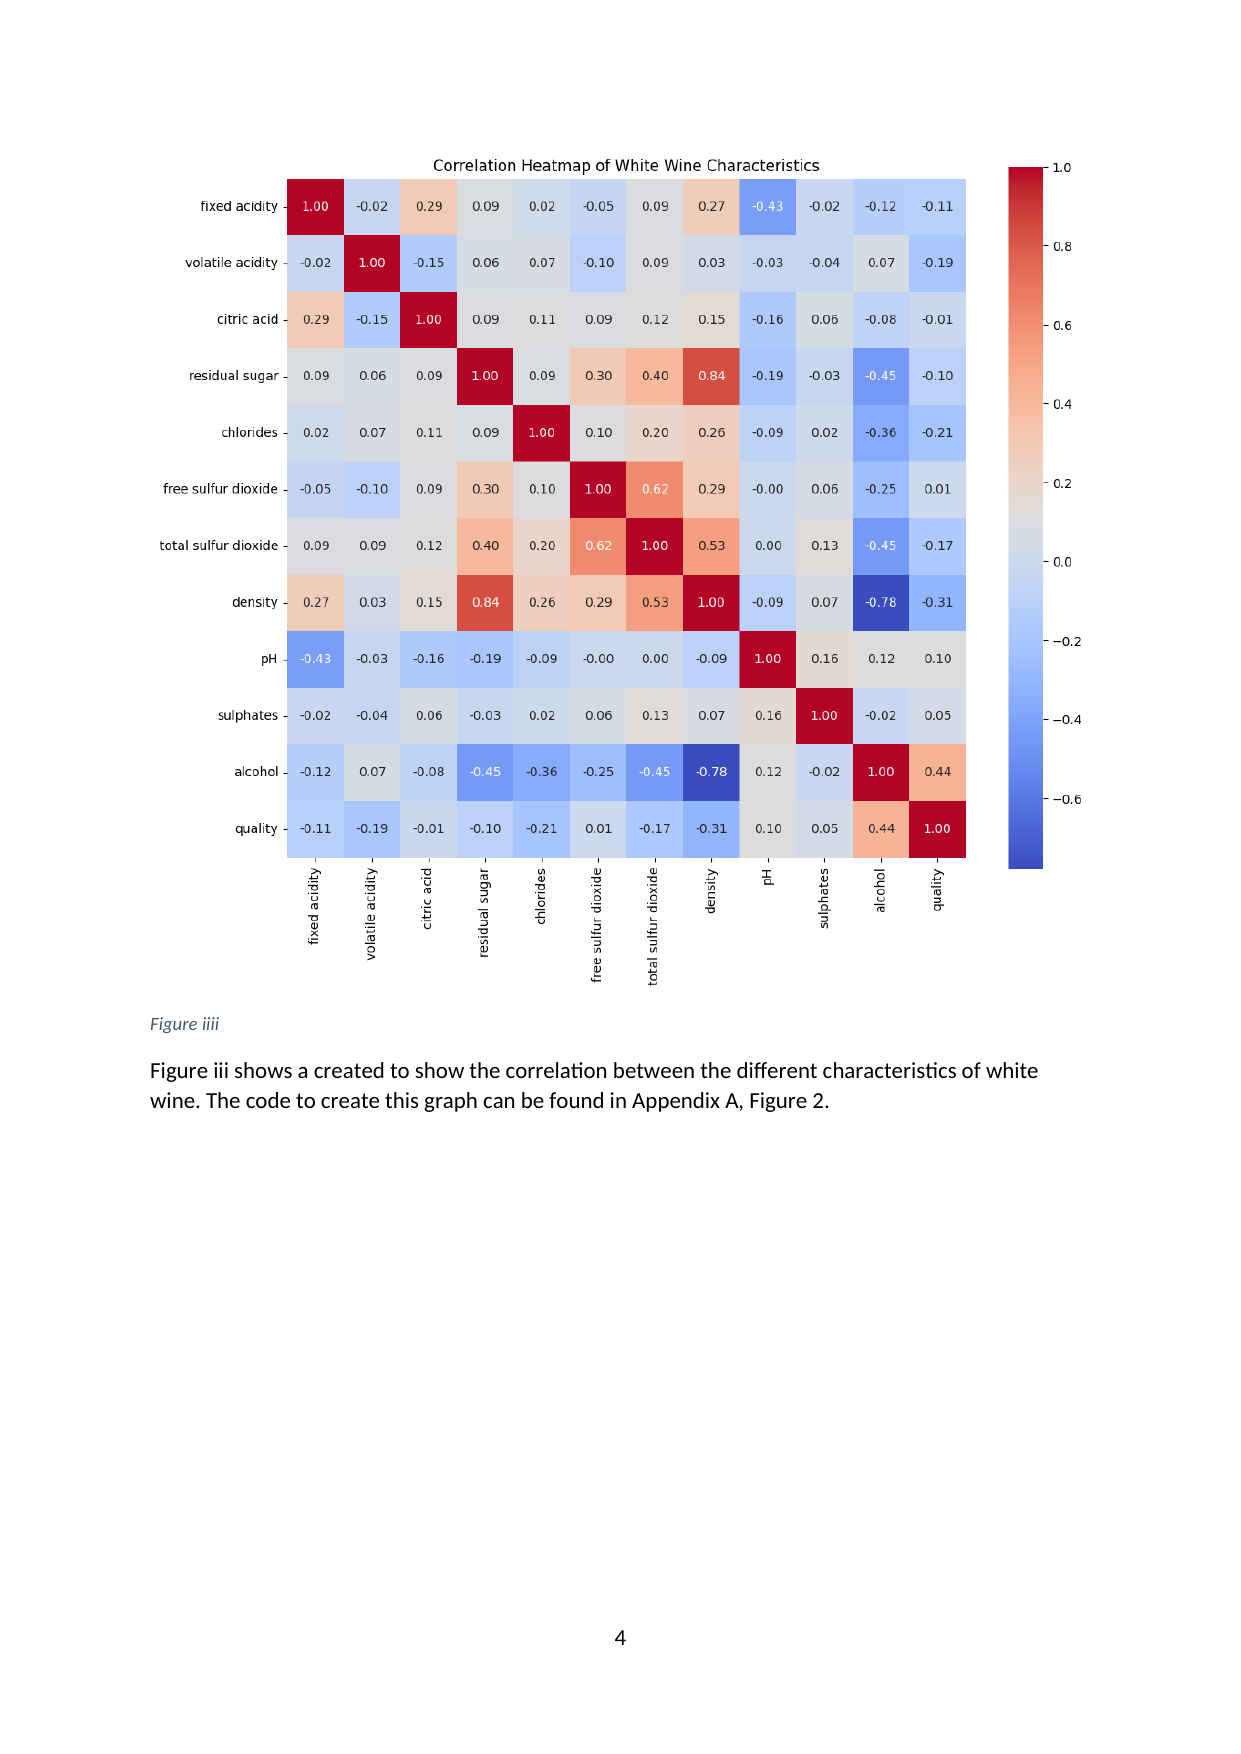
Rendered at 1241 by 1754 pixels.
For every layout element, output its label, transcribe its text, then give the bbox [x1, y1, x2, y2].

text Figure iii shows a created to show the correlation between the different characteristics of white wine. The code to create this graph can be found in Appendix A, Figure 2. [150, 1056, 1090, 1114]
text Figure iii [150, 1012, 1090, 1035]
picture [150, 150, 1091, 994]
